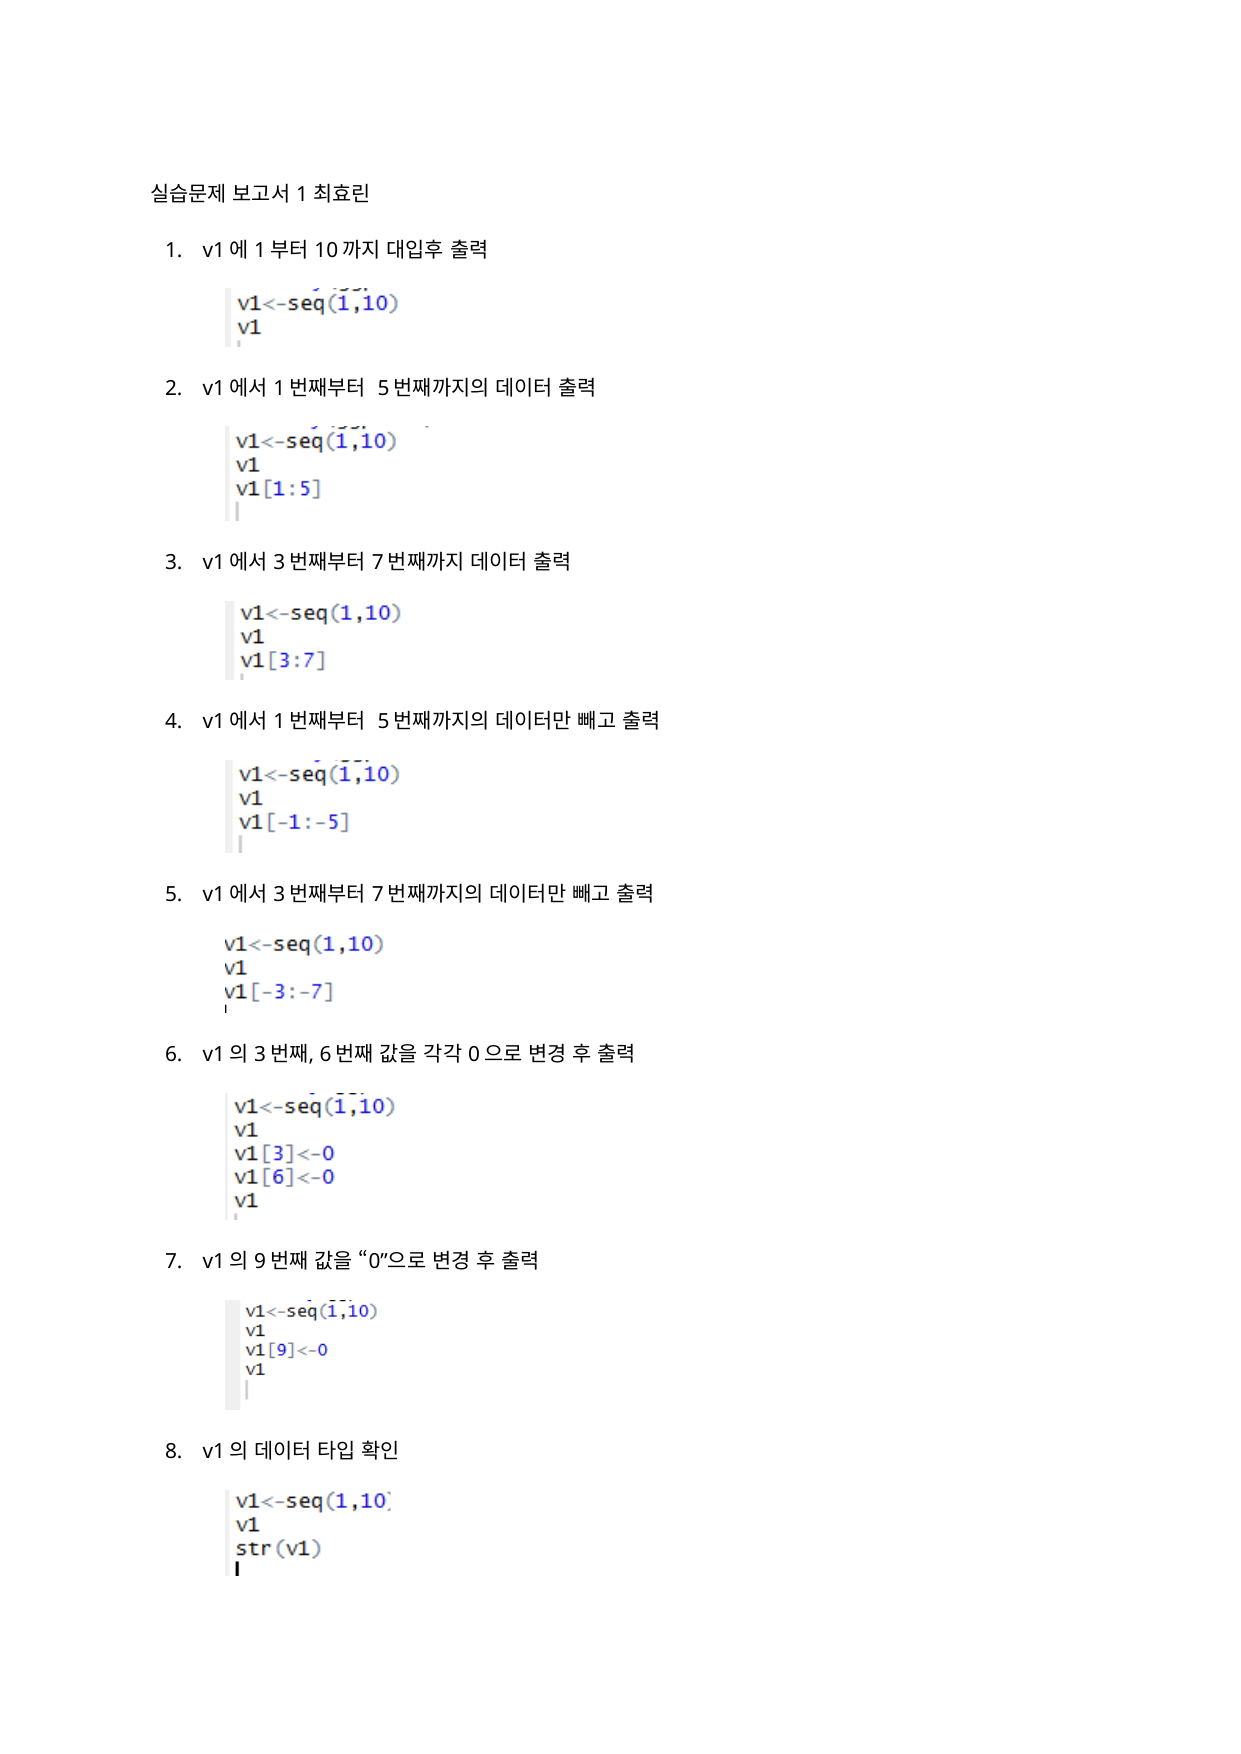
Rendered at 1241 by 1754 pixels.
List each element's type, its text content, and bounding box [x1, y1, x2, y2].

list v1의 9번째 값을 “0”으로 변경 후 출력 [165, 1245, 1090, 1275]
picture [225, 1093, 432, 1220]
list v1의 데이터 타입 확인 [165, 1434, 1090, 1465]
picture [225, 1300, 405, 1410]
picture [225, 601, 427, 680]
list v1에서 1번째부터 5번째까지의 데이터 출력 [165, 371, 1090, 402]
list v1의 3번째, 6번째 값을 각각 0으로 변경 후 출력 [165, 1037, 1090, 1068]
list v1에서 3번째부터 7번째까지 데이터 출력 [165, 546, 1090, 576]
picture [225, 760, 429, 853]
picture [225, 1490, 391, 1576]
picture [225, 288, 426, 347]
list v1에 1부터 10까지 대입후 출력 [165, 233, 1090, 263]
list v1에서 3번째부터 7번째까지의 데이터만 빼고 출력 [165, 877, 1090, 907]
picture [225, 932, 405, 1013]
picture [225, 426, 432, 521]
text 실습문제 보고서 1 최효린 [150, 177, 1090, 207]
list v1에서 1번째부터 5번째까지의 데이터만 빼고 출력 [165, 704, 1090, 735]
